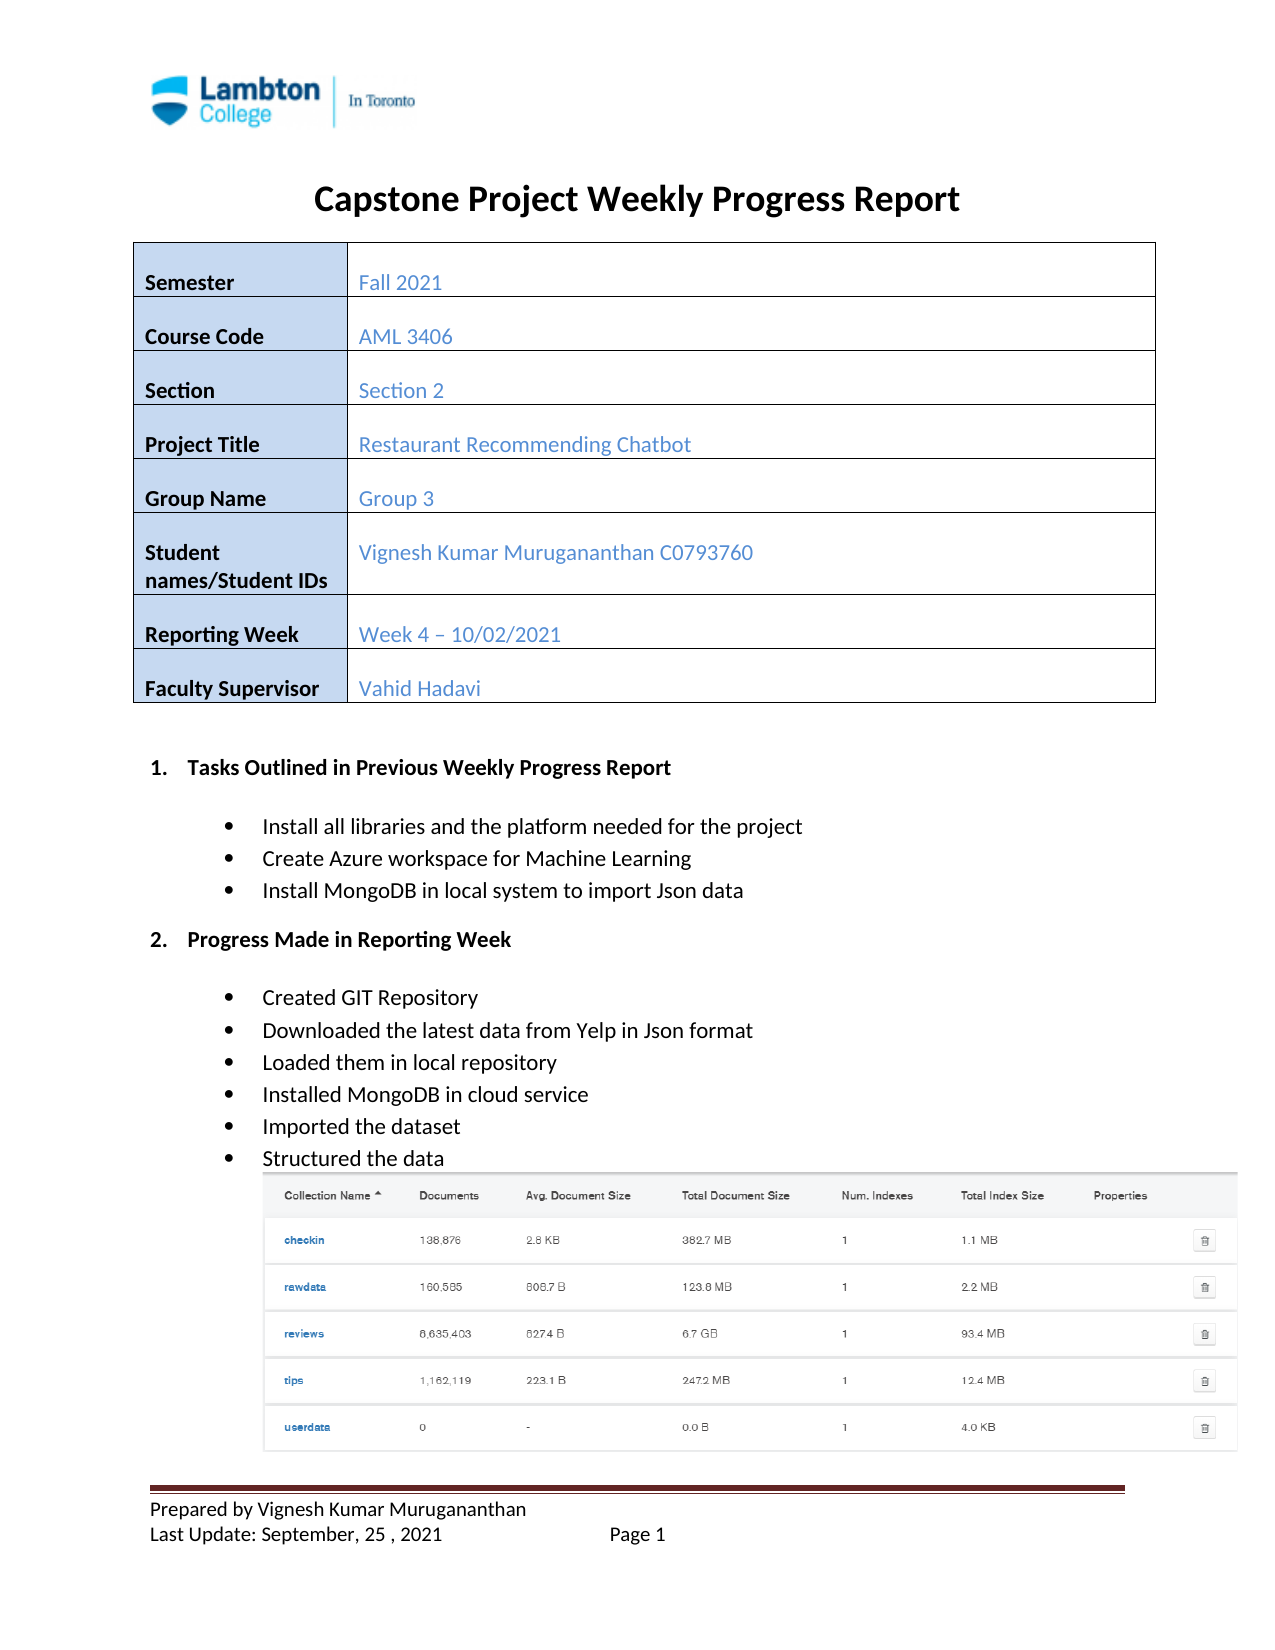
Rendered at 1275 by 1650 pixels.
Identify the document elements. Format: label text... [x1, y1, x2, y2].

table_header Semester [134, 243, 347, 296]
list Create Azure workspace for Machine Learning [225, 844, 1125, 872]
list Installed MongoDB in cloud service [225, 1080, 1125, 1108]
table_cell Faculty Supervisor [134, 649, 347, 702]
list Downloaded the latest data from Yelp in Json format [225, 1016, 1125, 1044]
picture [262, 1172, 1238, 1452]
list Imported the dataset [225, 1112, 1125, 1140]
table_cell Section 2 [348, 351, 1155, 404]
list Structured the data [225, 1144, 1125, 1172]
table_cell Student names/Student IDs [134, 513, 347, 594]
table_cell Course Code [134, 297, 347, 350]
table_header Fall 2021 [348, 243, 1155, 296]
table_cell Group 3 [348, 459, 1155, 512]
table_cell Vahid Hadavi [348, 649, 1155, 702]
list Install MongoDB in local system to import Json data [225, 876, 1125, 904]
table_cell Section [134, 351, 347, 404]
text Capstone Project Weekly Progress Report [150, 175, 1125, 221]
table_cell Reporting Week [134, 595, 347, 648]
list Created GIT Repository [225, 983, 1125, 1012]
subtitle Tasks Outlined in Previous Weekly Progress Report [150, 753, 1125, 781]
list Install all libraries and the platform needed for the project [225, 812, 1125, 840]
picture [150, 75, 418, 130]
subtitle Progress Made in Reporting Week [150, 925, 1125, 953]
list Loaded them in local repository [225, 1048, 1125, 1076]
table_cell Vignesh Kumar Murugananthan C0793760 [348, 513, 1155, 594]
table_cell Project Title [134, 405, 347, 458]
table_cell Restaurant Recommending Chatbot [348, 405, 1155, 458]
table_cell AML 3406 [348, 297, 1155, 350]
table_cell Week 4 – 10/02/2021 [348, 595, 1155, 648]
table_cell Group Name [134, 459, 347, 512]
